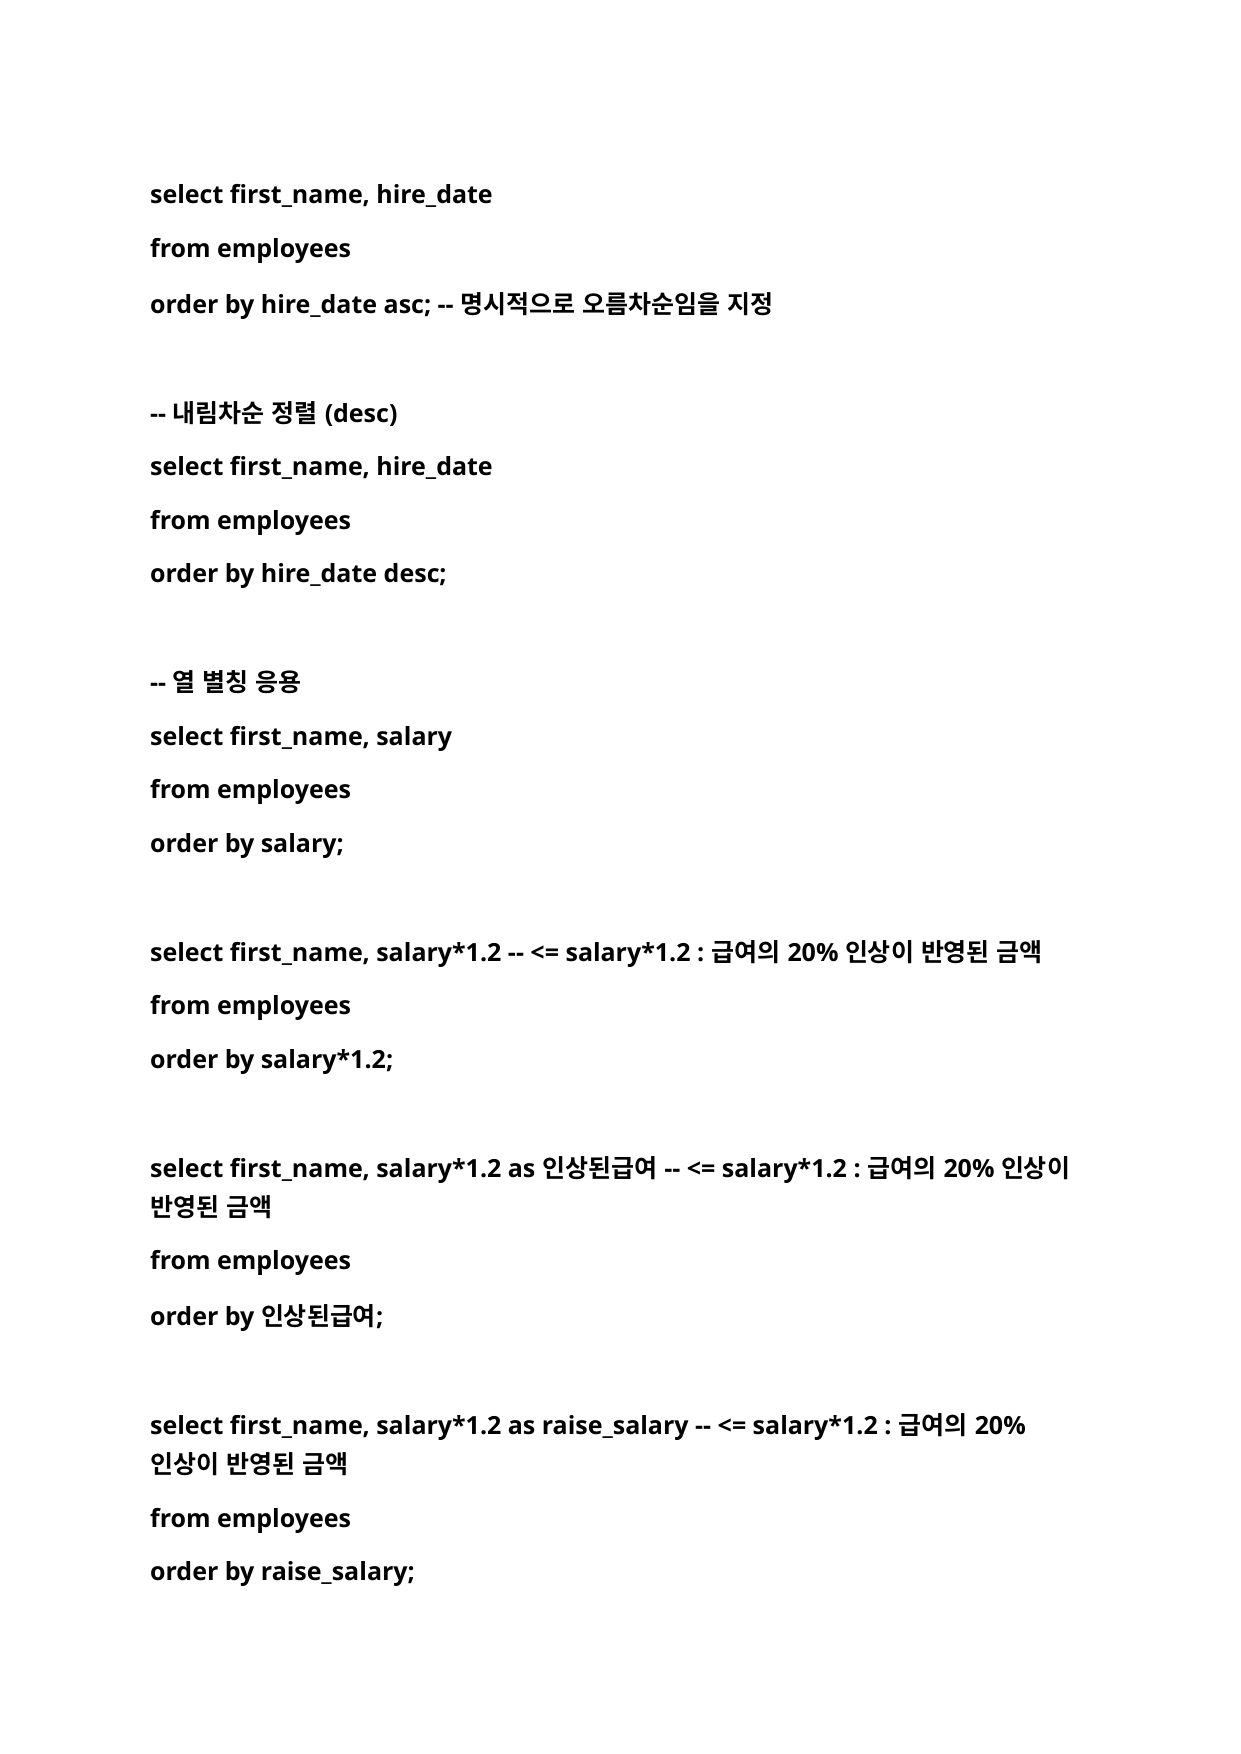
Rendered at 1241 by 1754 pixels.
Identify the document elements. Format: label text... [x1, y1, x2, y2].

text select first_name, salary*1.2 as raise_salary -- <= salary*1.2 : 급여의 20% 인상이 반영된 금액 [150, 1406, 1090, 1481]
text from employees [150, 231, 1090, 265]
text order by salary*1.2; [150, 1041, 1090, 1075]
text select first_name, hire_date [150, 449, 1090, 483]
text order by salary; [150, 825, 1090, 859]
text from employees [150, 988, 1090, 1022]
text order by hire_date desc; [150, 556, 1090, 590]
text select first_name, salary [150, 718, 1090, 752]
text from employees [150, 1243, 1090, 1277]
text order by hire_date asc; -- 명시적으로 오름차순임을 지정 [150, 284, 1090, 320]
text select first_name, salary*1.2 -- <= salary*1.2 : 급여의 20% 인상이 반영된 금액 [150, 932, 1090, 968]
text -- 열 별칭 응용 [150, 663, 1090, 699]
text select first_name, hire_date [150, 177, 1090, 211]
text from employees [150, 1500, 1090, 1534]
text -- 내림차순 정렬 (desc) [150, 393, 1090, 429]
text from employees [150, 502, 1090, 536]
text order by raise_salary; [150, 1554, 1090, 1588]
text order by 인상된급여; [150, 1296, 1090, 1333]
text select first_name, salary*1.2 as 인상된급여 -- <= salary*1.2 : 급여의 20% 인상이 반영된 금액 [150, 1148, 1090, 1223]
text from employees [150, 772, 1090, 806]
